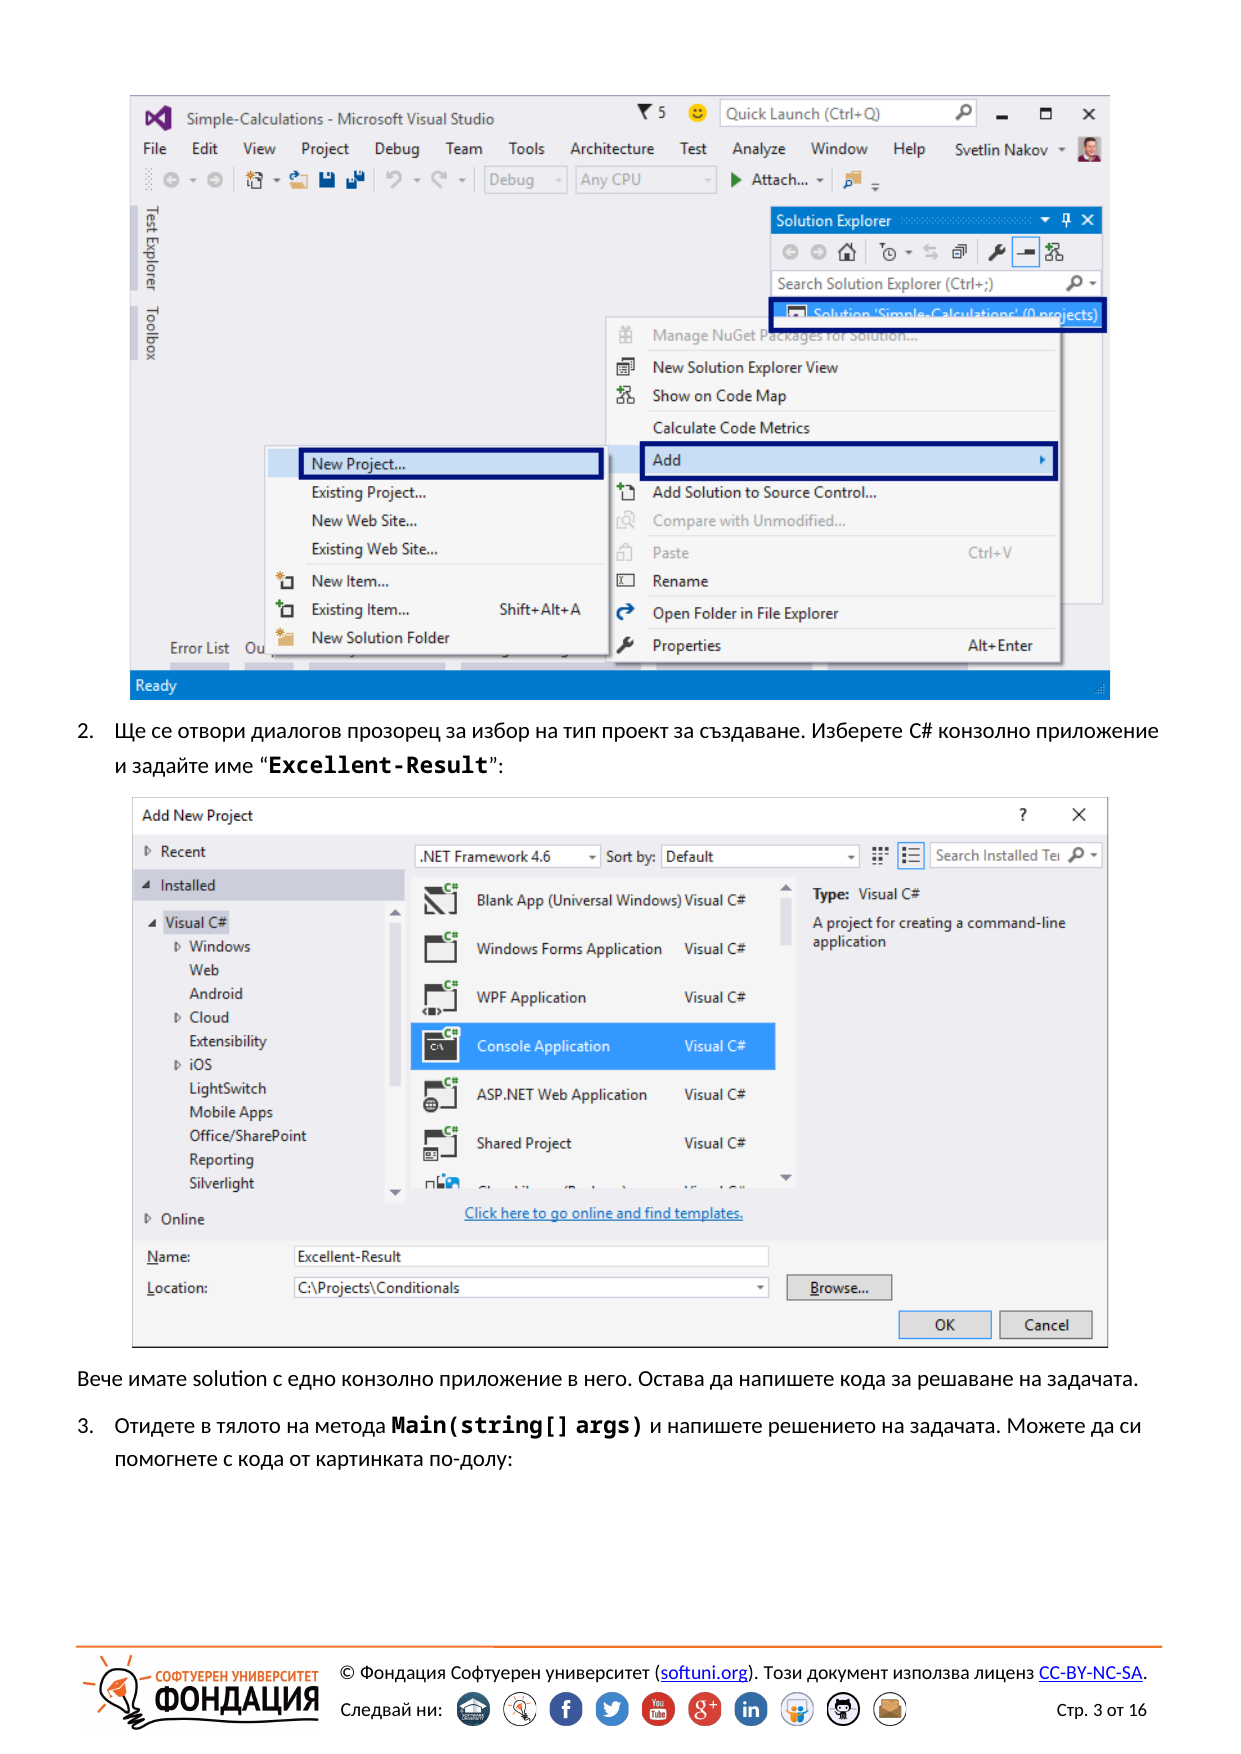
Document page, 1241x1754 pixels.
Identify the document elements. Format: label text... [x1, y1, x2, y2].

picture [457, 1692, 490, 1726]
picture [549, 1692, 583, 1726]
picture [642, 1692, 675, 1726]
picture [132, 797, 1109, 1348]
picture [503, 1692, 537, 1726]
picture [873, 1692, 907, 1726]
picture [780, 1692, 814, 1726]
picture [82, 1654, 319, 1730]
picture [827, 1692, 860, 1726]
picture [595, 1692, 629, 1726]
picture [688, 1692, 722, 1726]
text Вече имате solution с едно конзолно приложение в него. Остава да напишете кода за решаване на задачата. [77, 1364, 1163, 1392]
picture [129, 95, 1111, 700]
picture [734, 1692, 768, 1726]
list Отидете в тялото на метода Main(string[] args) и напишете решението на задачата. Можете да си помогнете с кода от картинката по-долу: [77, 1409, 1163, 1472]
list Ще се отвори диалогов прозорец за избор на тип проект за създаване. Изберете C# конзолно приложение и задайте име “Excellent-Result”: [77, 716, 1163, 780]
